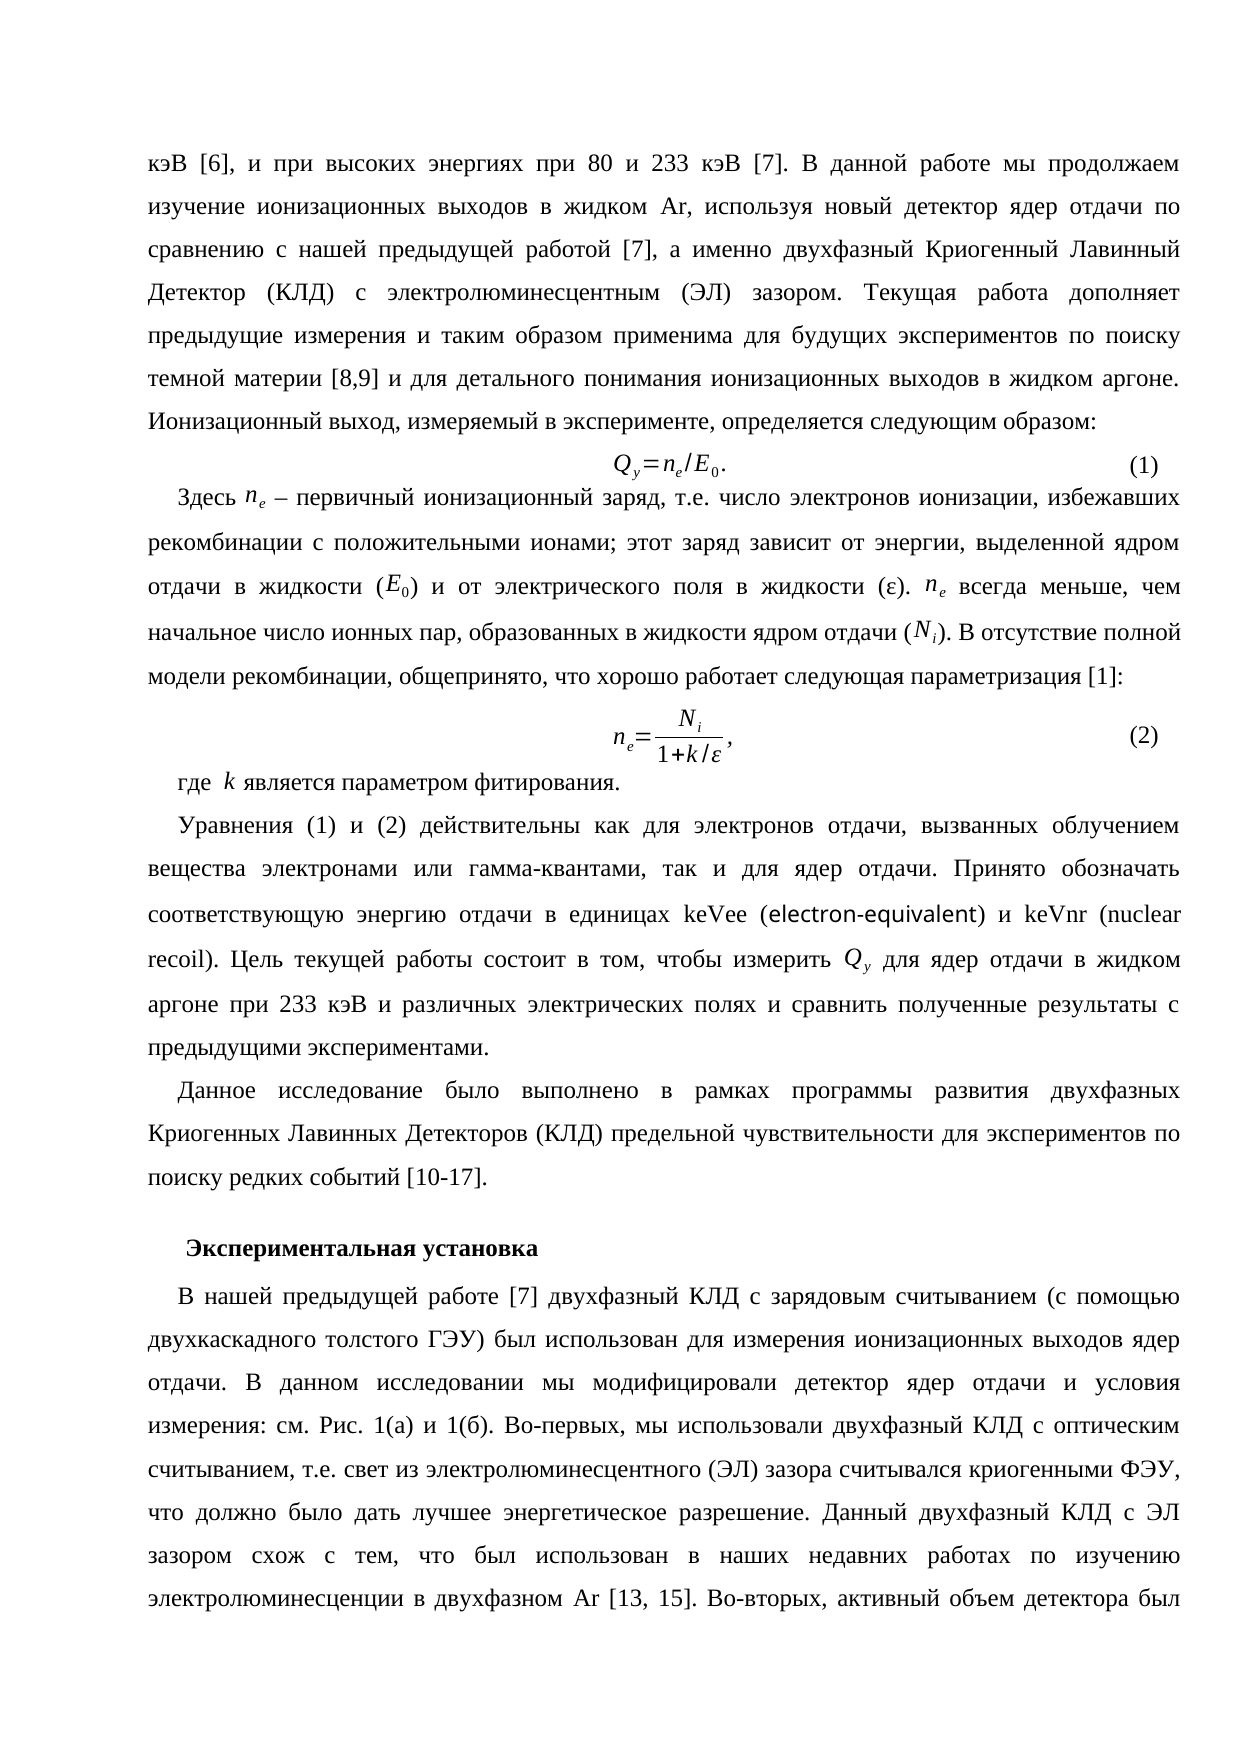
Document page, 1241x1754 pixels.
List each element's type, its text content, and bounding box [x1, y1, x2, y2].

text Здесь – первичный ионизационный заряд, т.е. число электронов ионизации, избежавших рекомбинации с положительными ионами; этот заряд зависит от энергии, выделенной ядром отдачи в жидкости () и от электрического поля в жидкости (ε). всегда меньше, чем начальное число ионных пар, образованных в жидкости ядром отдачи (). В отсутствие полной модели рекомбинации, общепринято, что хорошо работает следующая параметризация [1]: [148, 481, 1181, 690]
text Данное исследование было выполнено в рамках программы развития двухфазных Криогенных Лавинных Детекторов (КЛД) предельной чувствительности для экспериментов по поиску редких событий [10-17]. [148, 1075, 1181, 1190]
text (1) [590, 449, 1181, 481]
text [148, 1281, 1181, 1612]
text Уравнения (1) и (2) действительны как для электронов отдачи, вызванных облучением вещества электронами или гамма-квантами, так и для ядер отдачи. Принято обозначать соответствующую энергию отдачи в единицах keVee (electron-equivalent) и keVnr (nuclear recoil). Цель текущей работы состоит в том, чтобы измерить для ядер отдачи в жидком аргоне при 233 кэВ и различных электрических полях и сравнить полученные результаты с предыдущими экспериментами. [148, 810, 1181, 1061]
text (2) [590, 704, 1181, 767]
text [148, 148, 1181, 435]
text Экспериментальная установка [185, 1233, 1181, 1262]
text где является параметром фитирования. [148, 767, 1181, 796]
